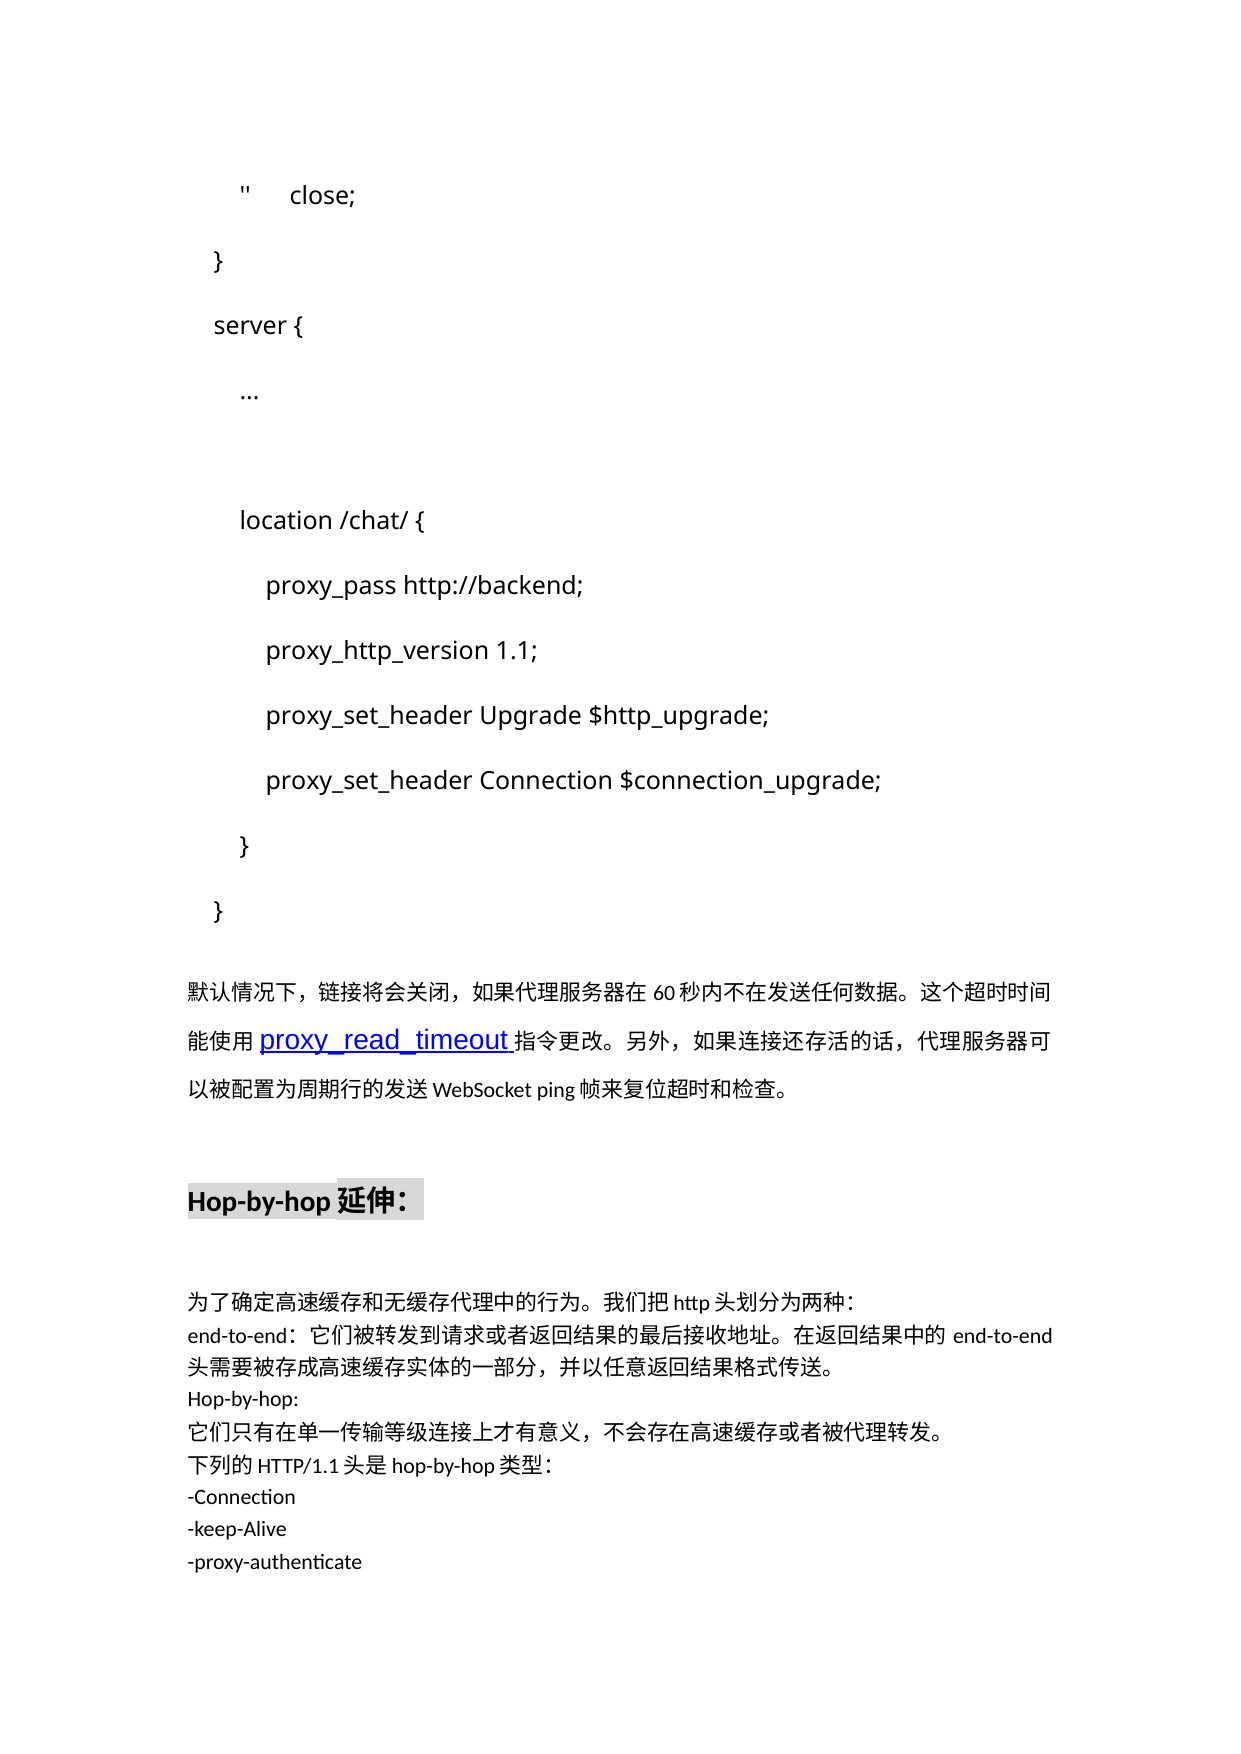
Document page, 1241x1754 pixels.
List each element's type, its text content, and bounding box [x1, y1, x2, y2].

subtitle Hop-by-hop延伸： [187, 1166, 1053, 1231]
text server { [187, 292, 1053, 357]
text 下列的HTTP/1.1头是hop-by-hop类型： [187, 1447, 1053, 1480]
text } [187, 812, 1053, 877]
text 默认情况下，链接将会关闭，如果代理服务器在60秒内不在发送任何数据。这个超时时间能使用proxy_read_timeout指令更改。另外，如果连接还存活的话，代理服务器可以被配置为周期行的发送WebSocket ping帧来复位超时和检查。 [187, 974, 1053, 1104]
text ... [187, 357, 1053, 422]
text } [187, 227, 1053, 292]
text -keep-Alive [187, 1512, 1053, 1545]
text Hop-by-hop: [187, 1382, 1053, 1415]
text location /chat/ { [187, 487, 1053, 552]
text -Connection [187, 1480, 1053, 1512]
text proxy_pass http://backend; [187, 552, 1053, 617]
text 它们只有在单一传输等级连接上才有意义，不会存在高速缓存或者被代理转发。 [187, 1415, 1053, 1447]
text proxy_set_header Upgrade $http_upgrade; [187, 682, 1053, 747]
text proxy_http_version 1.1; [187, 617, 1053, 682]
text end-to-end：它们被转发到请求或者返回结果的最后接收地址。在返回结果中的end-to-end头需要被存成高速缓存实体的一部分，并以任意返回结果格式传送。 [187, 1317, 1053, 1382]
text proxy_set_header Connection $connection_upgrade; [187, 747, 1053, 812]
text } [187, 877, 1053, 942]
text 为了确定高速缓存和无缓存代理中的行为。我们把http头划分为两种： [187, 1285, 1053, 1317]
text -proxy-authenticate [187, 1545, 1053, 1577]
text '' close; [187, 162, 1053, 227]
